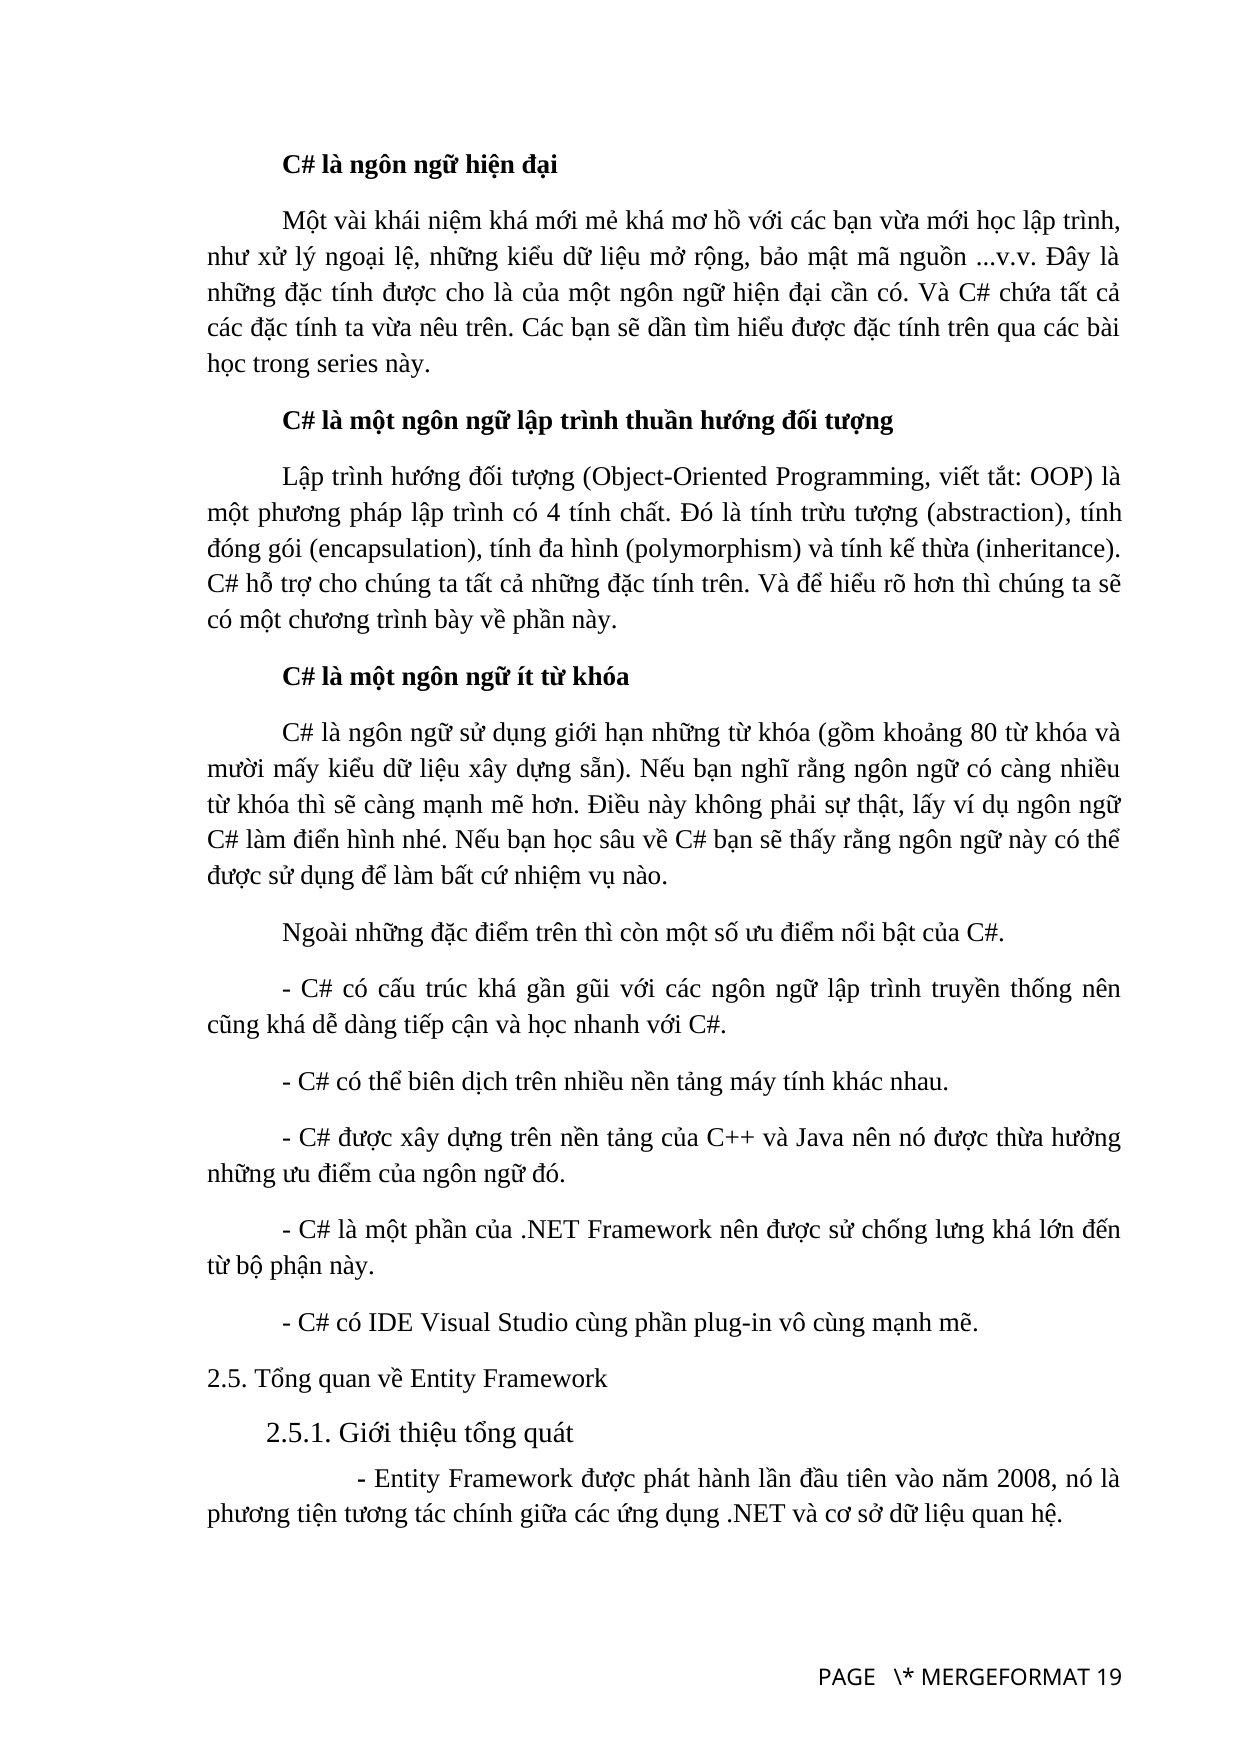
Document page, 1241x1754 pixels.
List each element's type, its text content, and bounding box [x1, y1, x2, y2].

text C# là ngôn ngữ sử dụng giới hạn những từ khóa (gồm khoảng 80 từ khóa và mười mấy kiểu dữ liệu xây dựng sẵn). Nếu bạn nghĩ rằng ngôn ngữ có càng nhiều từ khóa thì sẽ càng mạnh mẽ hơn. Điều này không phải sự thật, lấy ví dụ ngôn ngữ C# làm điển hình nhé. Nếu bạn học sâu về C# bạn sẽ thấy rằng ngôn ngữ này có thể được sử dụng để làm bất cứ nhiệm vụ nào. [207, 716, 1122, 890]
subtitle 2.5. Tổng quan về Entity Framework [207, 1362, 1122, 1393]
text C# là một ngôn ngữ ít từ khóa [207, 660, 1122, 691]
text Lập trình hướng đối tượng (Object-Oriented Programming, viết tắt: OOP) là một phương pháp lập trình có 4 tính chất. Đó là tính trừu tượng (abstraction), tính đóng gói (encapsulation), tính đa hình (polymorphism) và tính kế thừa (inheritance). C# hỗ trợ cho chúng ta tất cả những đặc tính trên. Và để hiểu rõ hơn thì chúng ta sẽ có một chương trình bày về phần này. [207, 460, 1122, 634]
text Một vài khái niệm khá mới mẻ khá mơ hồ với các bạn vừa mới học lập trình, như xử lý ngoại lệ, những kiểu dữ liệu mở rộng, bảo mật mã nguồn ...v.v. Đây là những đặc tính được cho là của một ngôn ngữ hiện đại cần có. Và C# chứa tất cả các đặc tính ta vừa nêu trên. Các bạn sẽ dần tìm hiểu được đặc tính trên qua các bài học trong series này. [207, 204, 1122, 378]
subtitle 2.5.1. Giới thiệu tổng quát [207, 1415, 1122, 1448]
text - C# có thể biên dịch trên nhiều nền tảng máy tính khác nhau. [207, 1065, 1122, 1096]
text - Entity Framework được phát hành lần đầu tiên vào năm 2008, nó là phương tiện tương tác chính giữa các ứng dụng .NET và cơ sở dữ liệu quan hệ. [207, 1462, 1122, 1528]
text - C# có IDE Visual Studio cùng phần plug-in vô cùng mạnh mẽ. [207, 1306, 1122, 1337]
text C# là ngôn ngữ hiện đại [207, 148, 1122, 179]
text Ngoài những đặc điểm trên thì còn một số ưu điểm nổi bật của C#. [207, 916, 1122, 947]
text C# là một ngôn ngữ lập trình thuần hướng đối tượng [207, 404, 1122, 435]
text - C# là một phần của .NET Framework nên được sử chống lưng khá lớn đến từ bộ phận này. [207, 1213, 1122, 1280]
text - C# có cấu trúc khá gần gũi với các ngôn ngữ lập trình truyền thống nên cũng khá dễ dàng tiếp cận và học nhanh với C#. [207, 972, 1122, 1039]
text - C# được xây dựng trên nền tảng của C++ và Java nên nó được thừa hưởng những ưu điểm của ngôn ngữ đó. [207, 1121, 1122, 1188]
